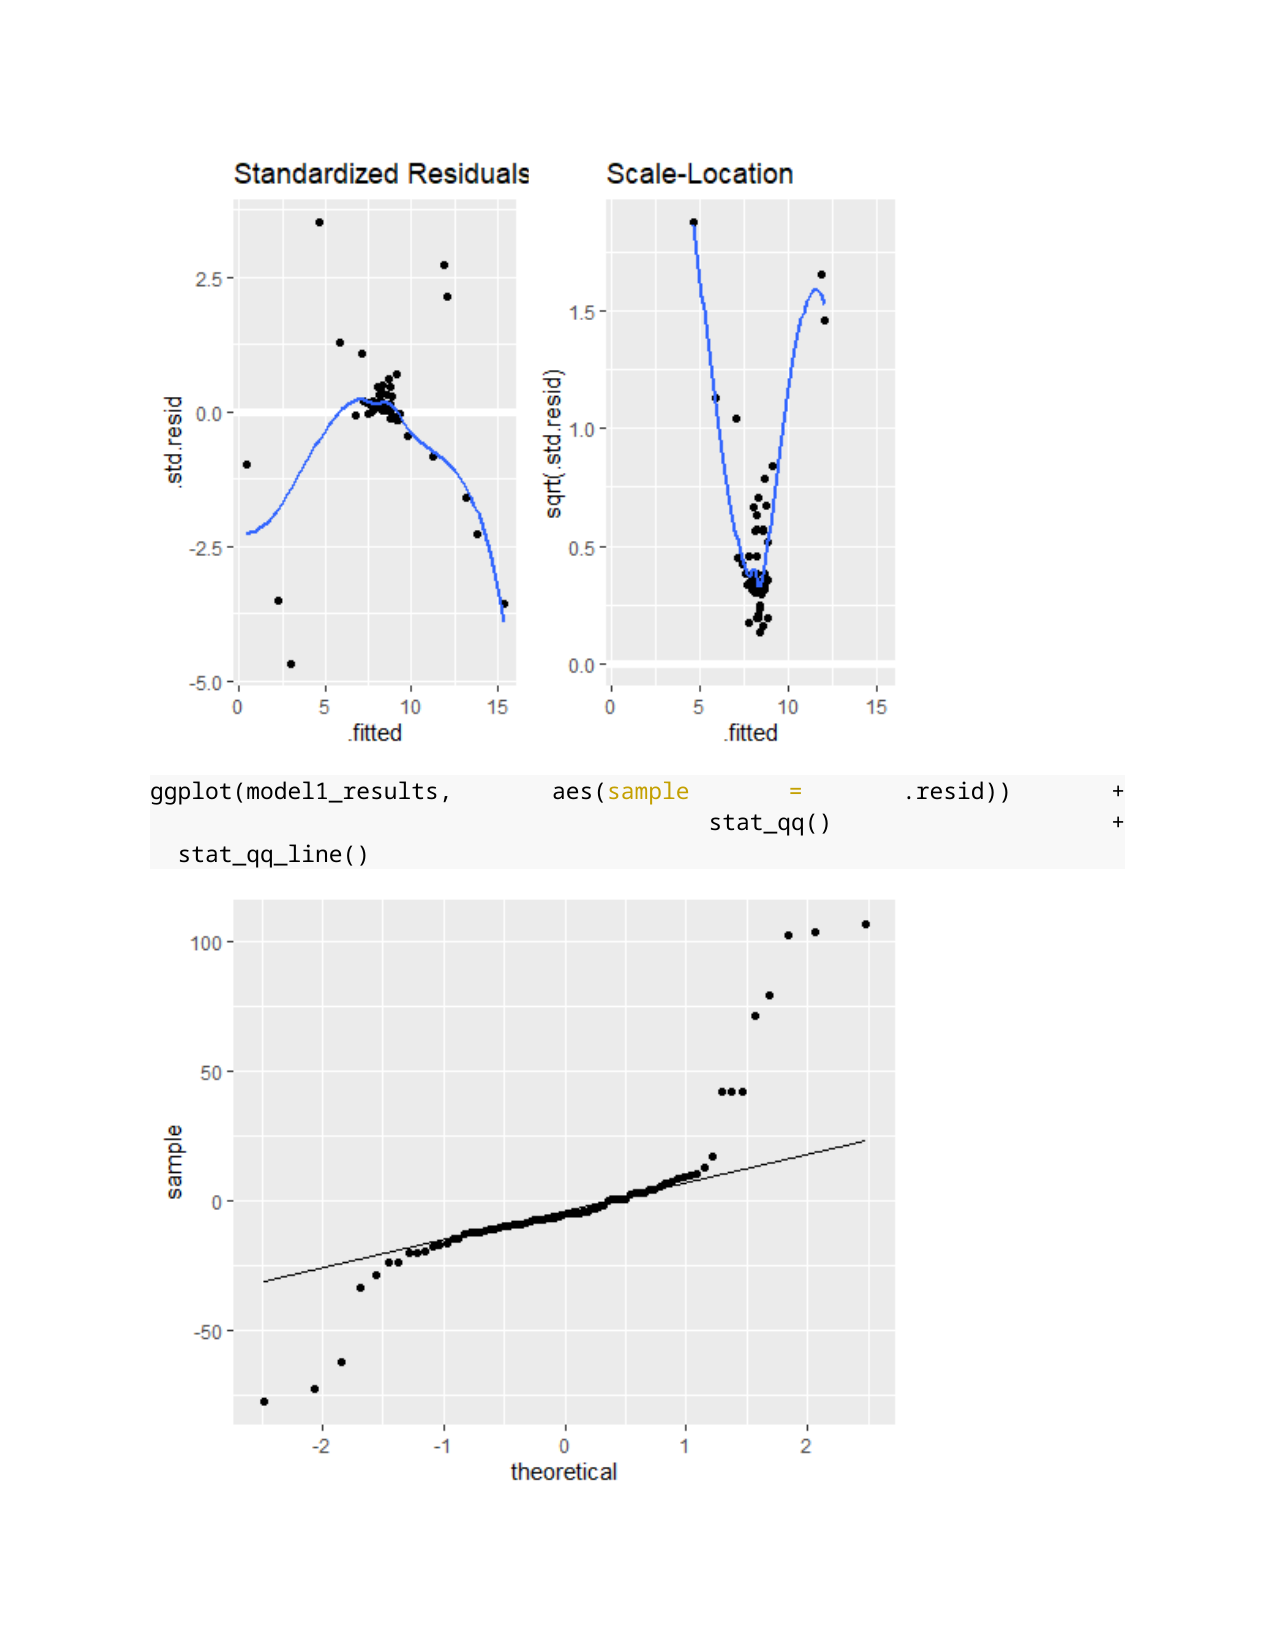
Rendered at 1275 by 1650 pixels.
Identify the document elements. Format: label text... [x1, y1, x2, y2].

picture [150, 889, 908, 1496]
text ggplot(model1_results, aes(sample = .resid)) + stat_qq() + stat_qq_line() [370, 806, 1125, 869]
picture [150, 150, 908, 757]
